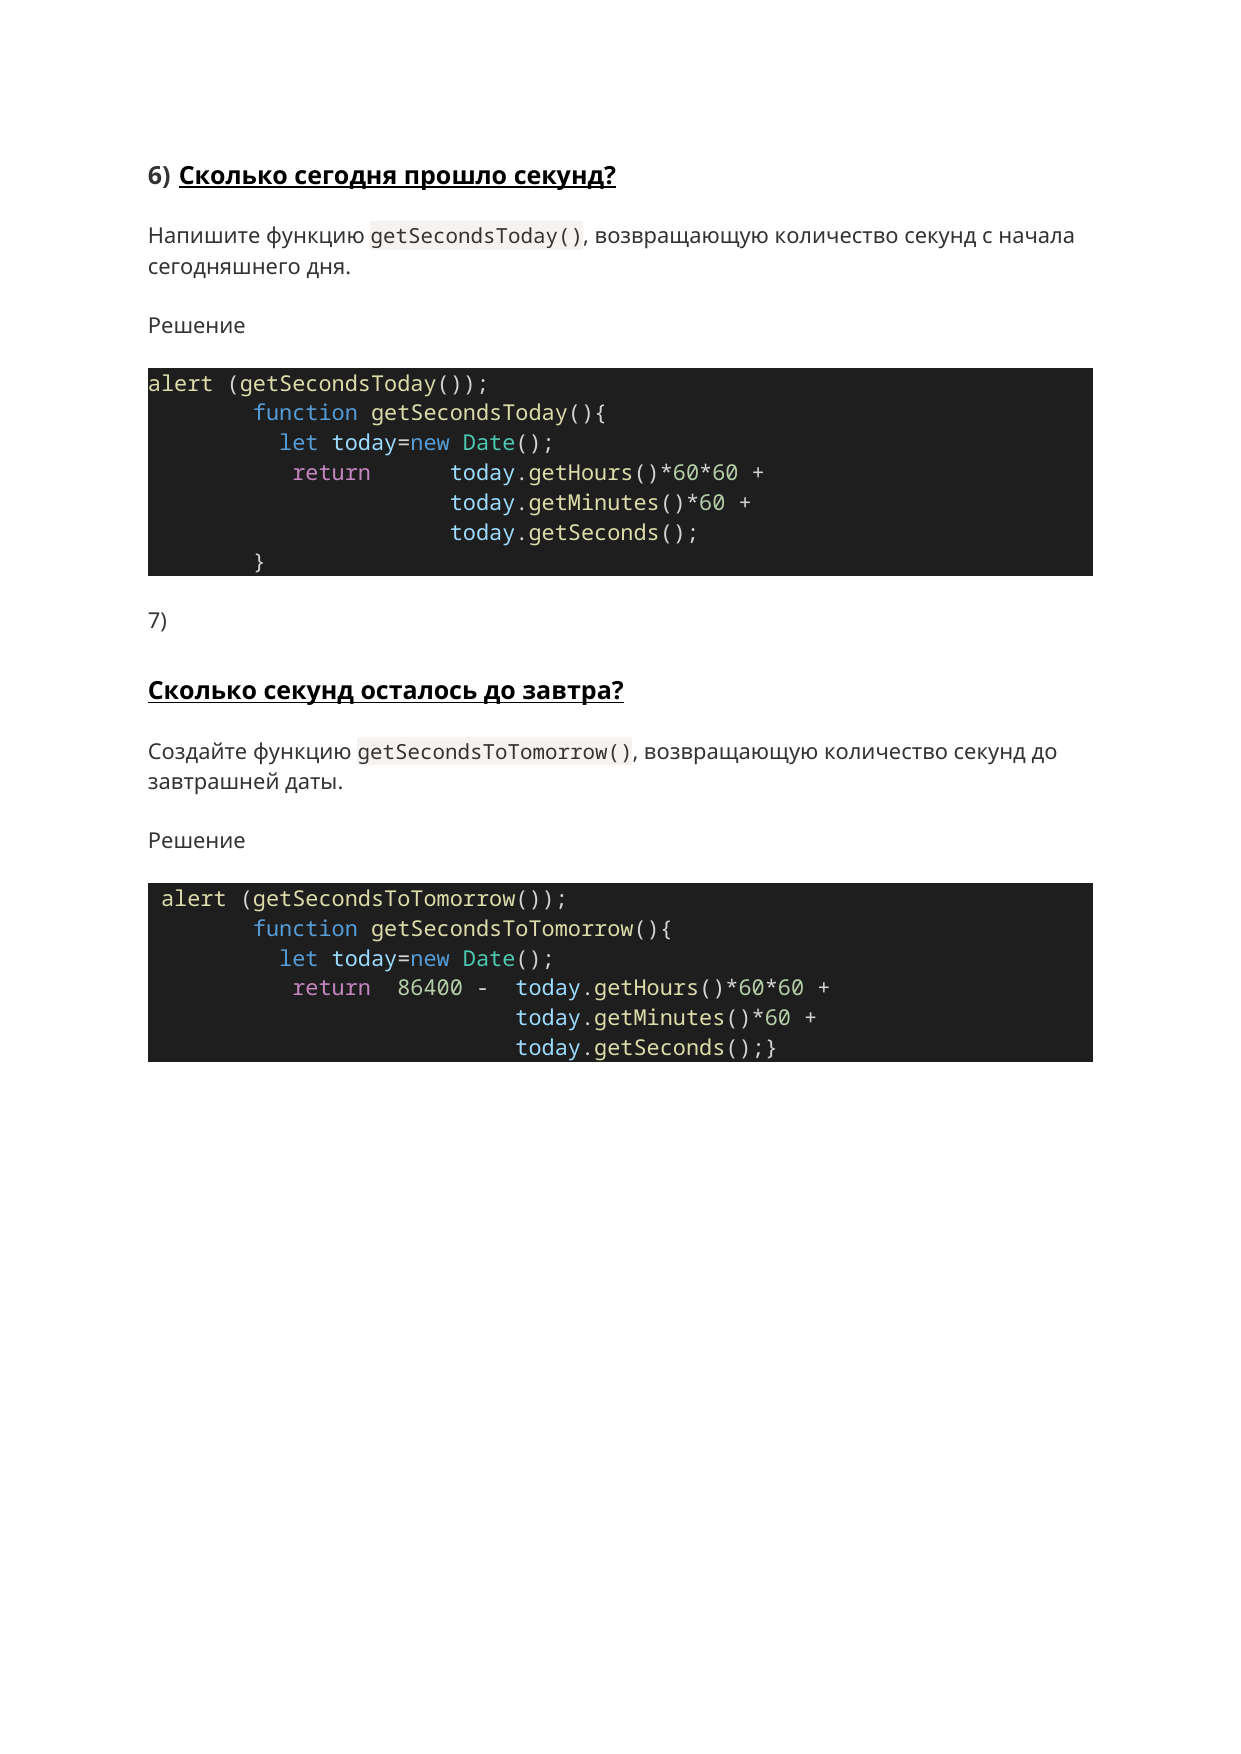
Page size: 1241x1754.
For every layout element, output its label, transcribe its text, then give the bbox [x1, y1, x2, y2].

text return today.getHours()*60*60 + [148, 457, 1093, 487]
text let today=new Date(); [148, 943, 1093, 972]
text today.getSeconds();} [148, 1032, 1093, 1062]
subtitle Сколько секунд осталось до завтра? [148, 663, 1093, 707]
text 7) [148, 604, 1093, 635]
text function getSecondsToday(){ [148, 397, 1093, 427]
text Создайте функцию getSecondsToTomorrow(), возвращающую количество секунд до завтрашней даты. [148, 735, 1093, 796]
text return 86400 - today.getHours()*60*60 + [148, 972, 1093, 1002]
text today.getMinutes()*60 + [148, 1002, 1093, 1032]
subtitle 6) Сколько сегодня прошло секунд? [148, 148, 1093, 191]
text Решение [148, 309, 1093, 339]
text today.getSeconds(); [148, 517, 1093, 546]
text Напишите функцию getSecondsToday(), возвращающую количество секунд с начала сегодняшнего дня. [148, 219, 1093, 281]
text Решение [148, 824, 1093, 855]
text alert (getSecondsToday()); [148, 368, 1093, 397]
text alert (getSecondsToTomorrow()); [148, 883, 1093, 913]
text let today=new Date(); [148, 427, 1093, 457]
text } [148, 546, 1093, 576]
text function getSecondsToTomorrow(){ [148, 913, 1093, 943]
text today.getMinutes()*60 + [148, 487, 1093, 517]
